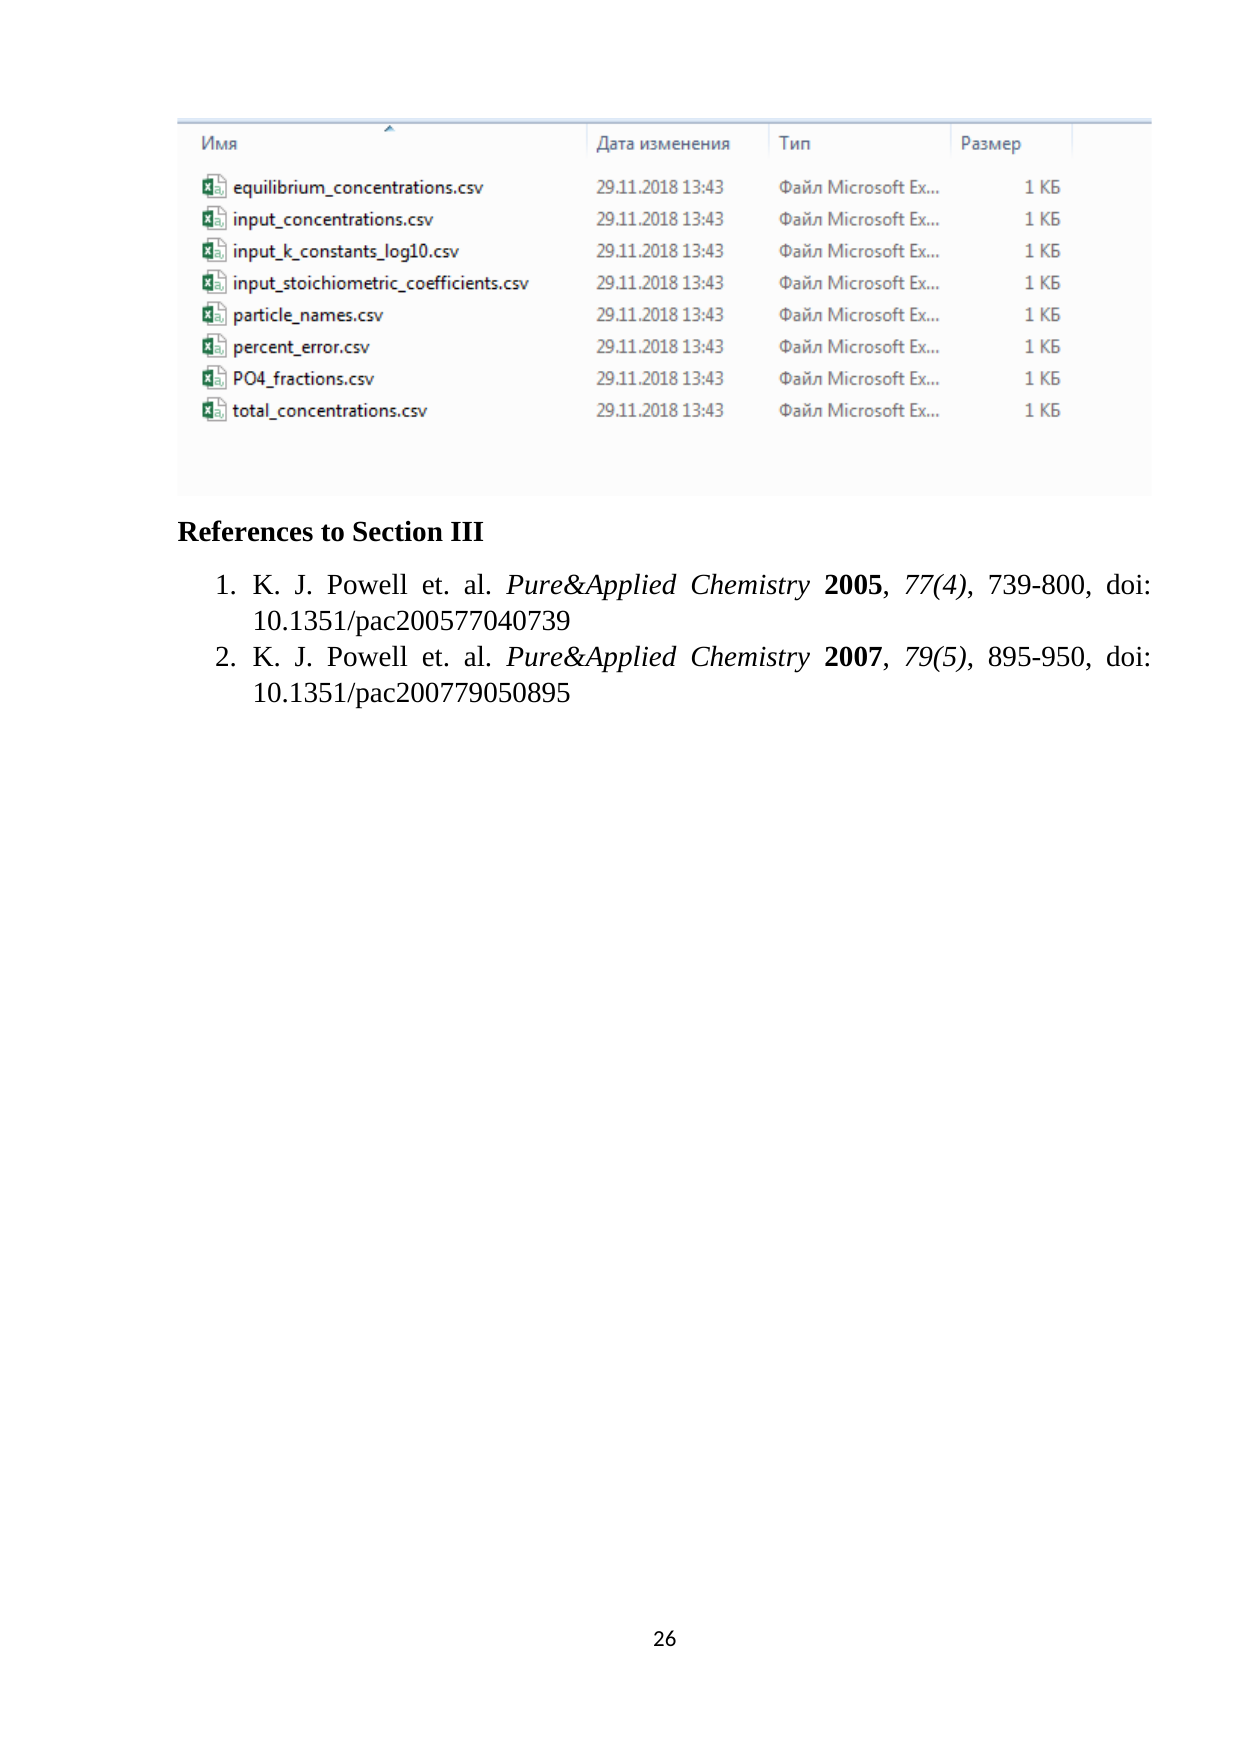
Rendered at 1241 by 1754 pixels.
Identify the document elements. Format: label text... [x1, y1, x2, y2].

text References to Section III [177, 514, 1152, 548]
picture [177, 118, 1152, 496]
list K. J. Powell et. al. Pure&Applied Chemistry 2007, 79(5), 895-950, doi: 10.1351/pac200779050895 [215, 639, 1152, 709]
list K. J. Powell et. al. Pure&Applied Chemistry 2005, 77(4), 739-800, doi: 10.1351/pac200577040739 [215, 567, 1152, 637]
